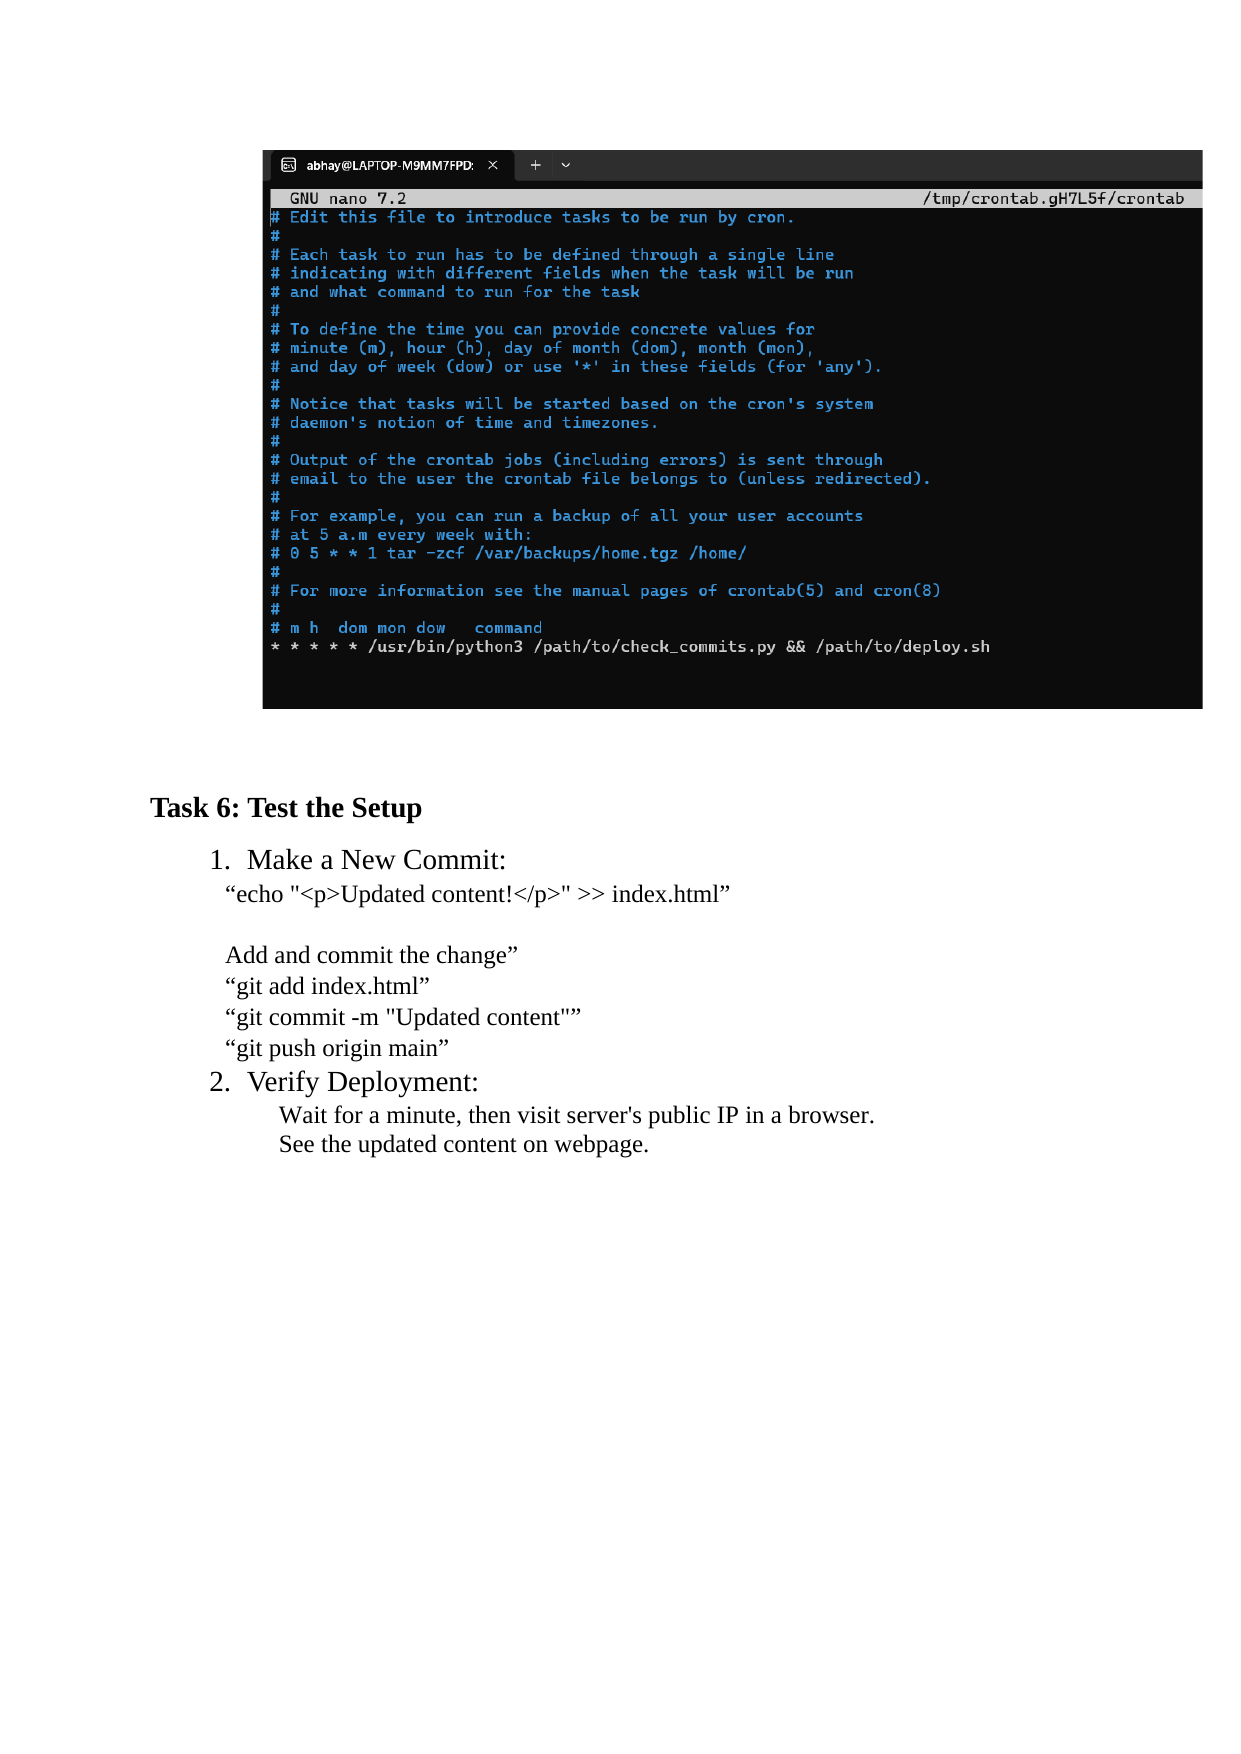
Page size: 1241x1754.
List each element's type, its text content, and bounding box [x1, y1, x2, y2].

list  See the updated content on webpage. [247, 1129, 1090, 1158]
list Add and commit the change” [225, 940, 1090, 969]
picture [262, 150, 1203, 709]
list “git add index.html” [225, 971, 1090, 1000]
list Make a New Commit: [209, 842, 1090, 876]
list “git push origin main” [225, 1033, 1090, 1062]
list Verify Deployment: [209, 1064, 1090, 1098]
list “echo "<p>Updated content!</p>" >> index.html” [225, 879, 1090, 907]
text Task 6: Test the Setup [150, 790, 1090, 823]
list “git commit -m "Updated content"” [225, 1002, 1090, 1031]
list  Wait for a minute, then visit server's public IP in a browser. [247, 1100, 1090, 1129]
